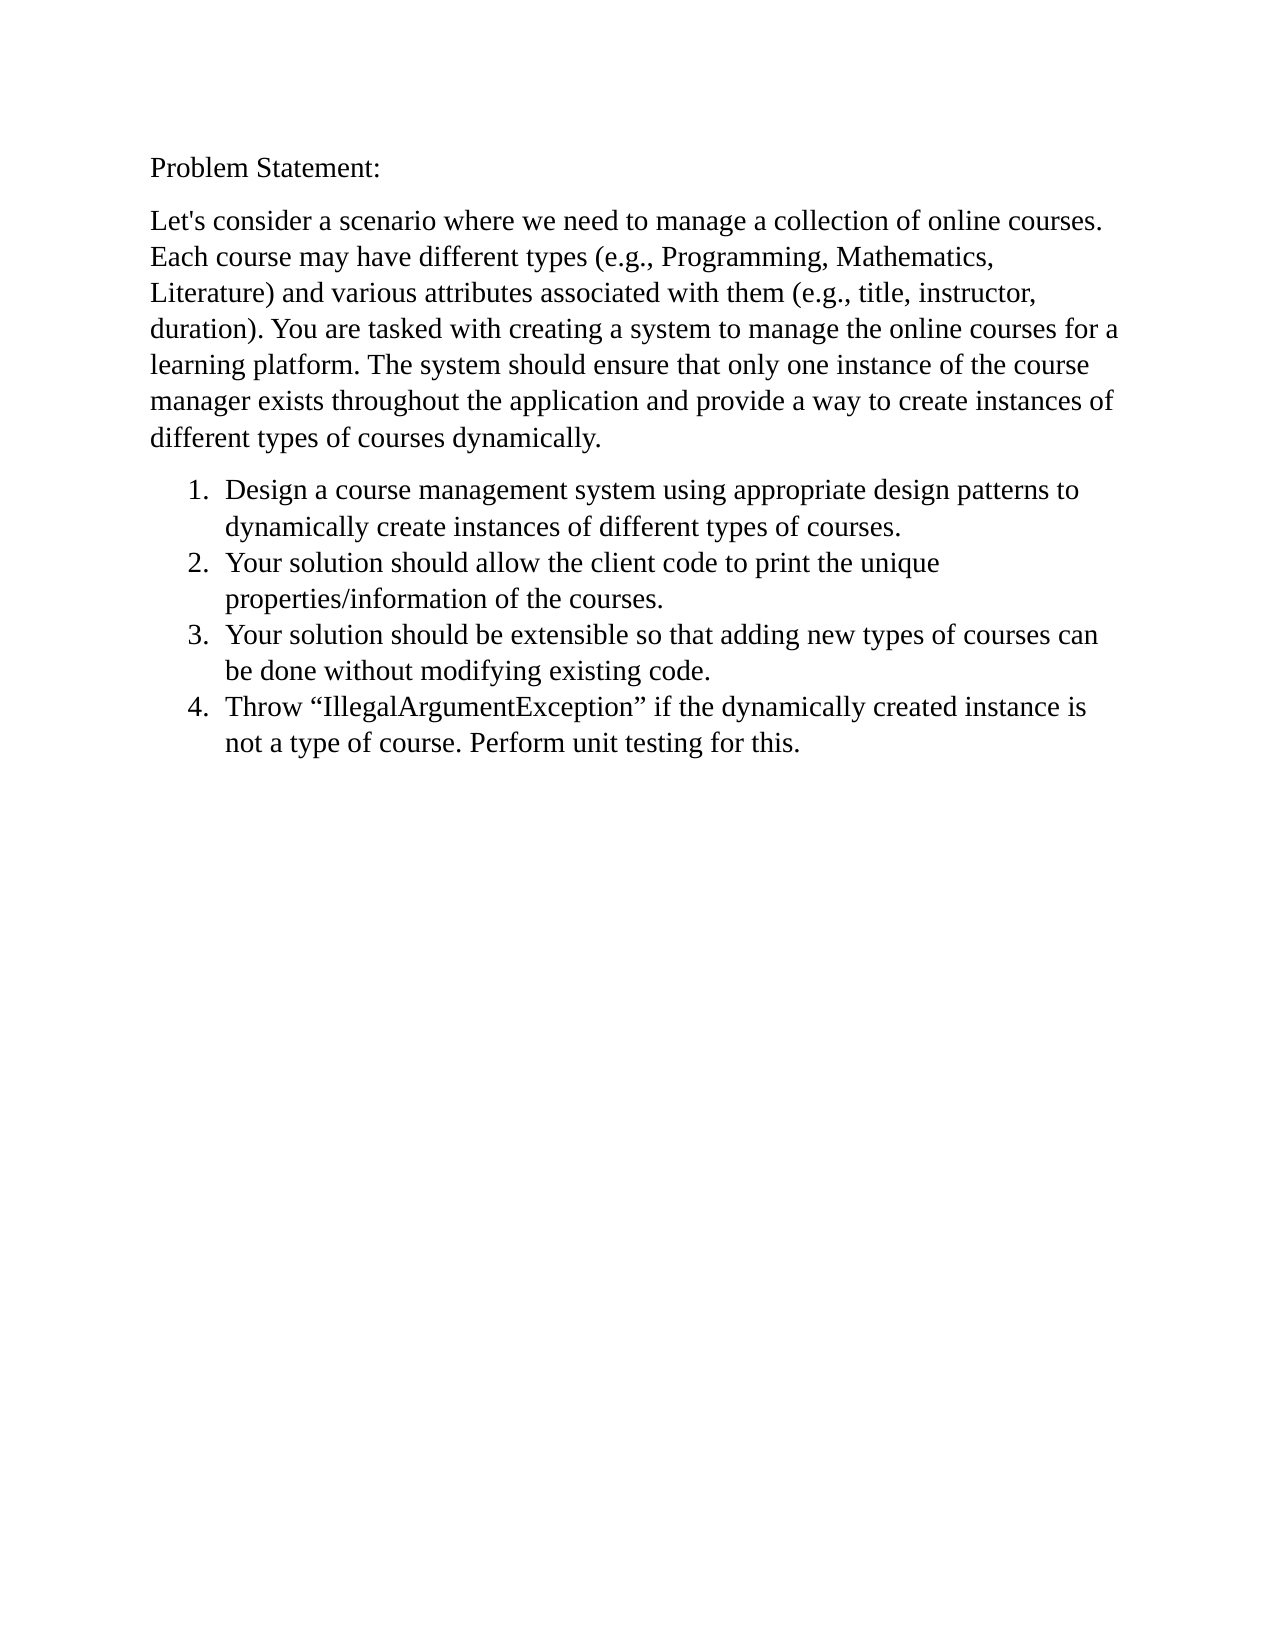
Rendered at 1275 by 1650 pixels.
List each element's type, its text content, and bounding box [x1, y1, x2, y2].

list Throw “IllegalArgumentException” if the dynamically created instance is not a type of course. Perform unit testing for this. [187, 689, 1125, 759]
text Let's consider a scenario where we need to manage a collection of online courses. Each course may have different types (e.g., Programming, Mathematics, Literature) and various attributes associated with them (e.g., title, instructor, duration). You are tasked with creating a system to manage the online courses for a learning platform. The system should ensure that only one instance of the course manager exists throughout the application and provide a way to create instances of different types of courses dynamically. [150, 203, 1125, 453]
text Problem Statement: [150, 150, 1125, 183]
list Your solution should allow the client code to print the unique properties/information of the courses. [187, 545, 1125, 614]
list Design a course management system using appropriate design patterns to dynamically create instances of different types of courses. [187, 472, 1125, 542]
list Your solution should be extensible so that adding new types of courses can be done without modifying existing code. [187, 617, 1125, 687]
